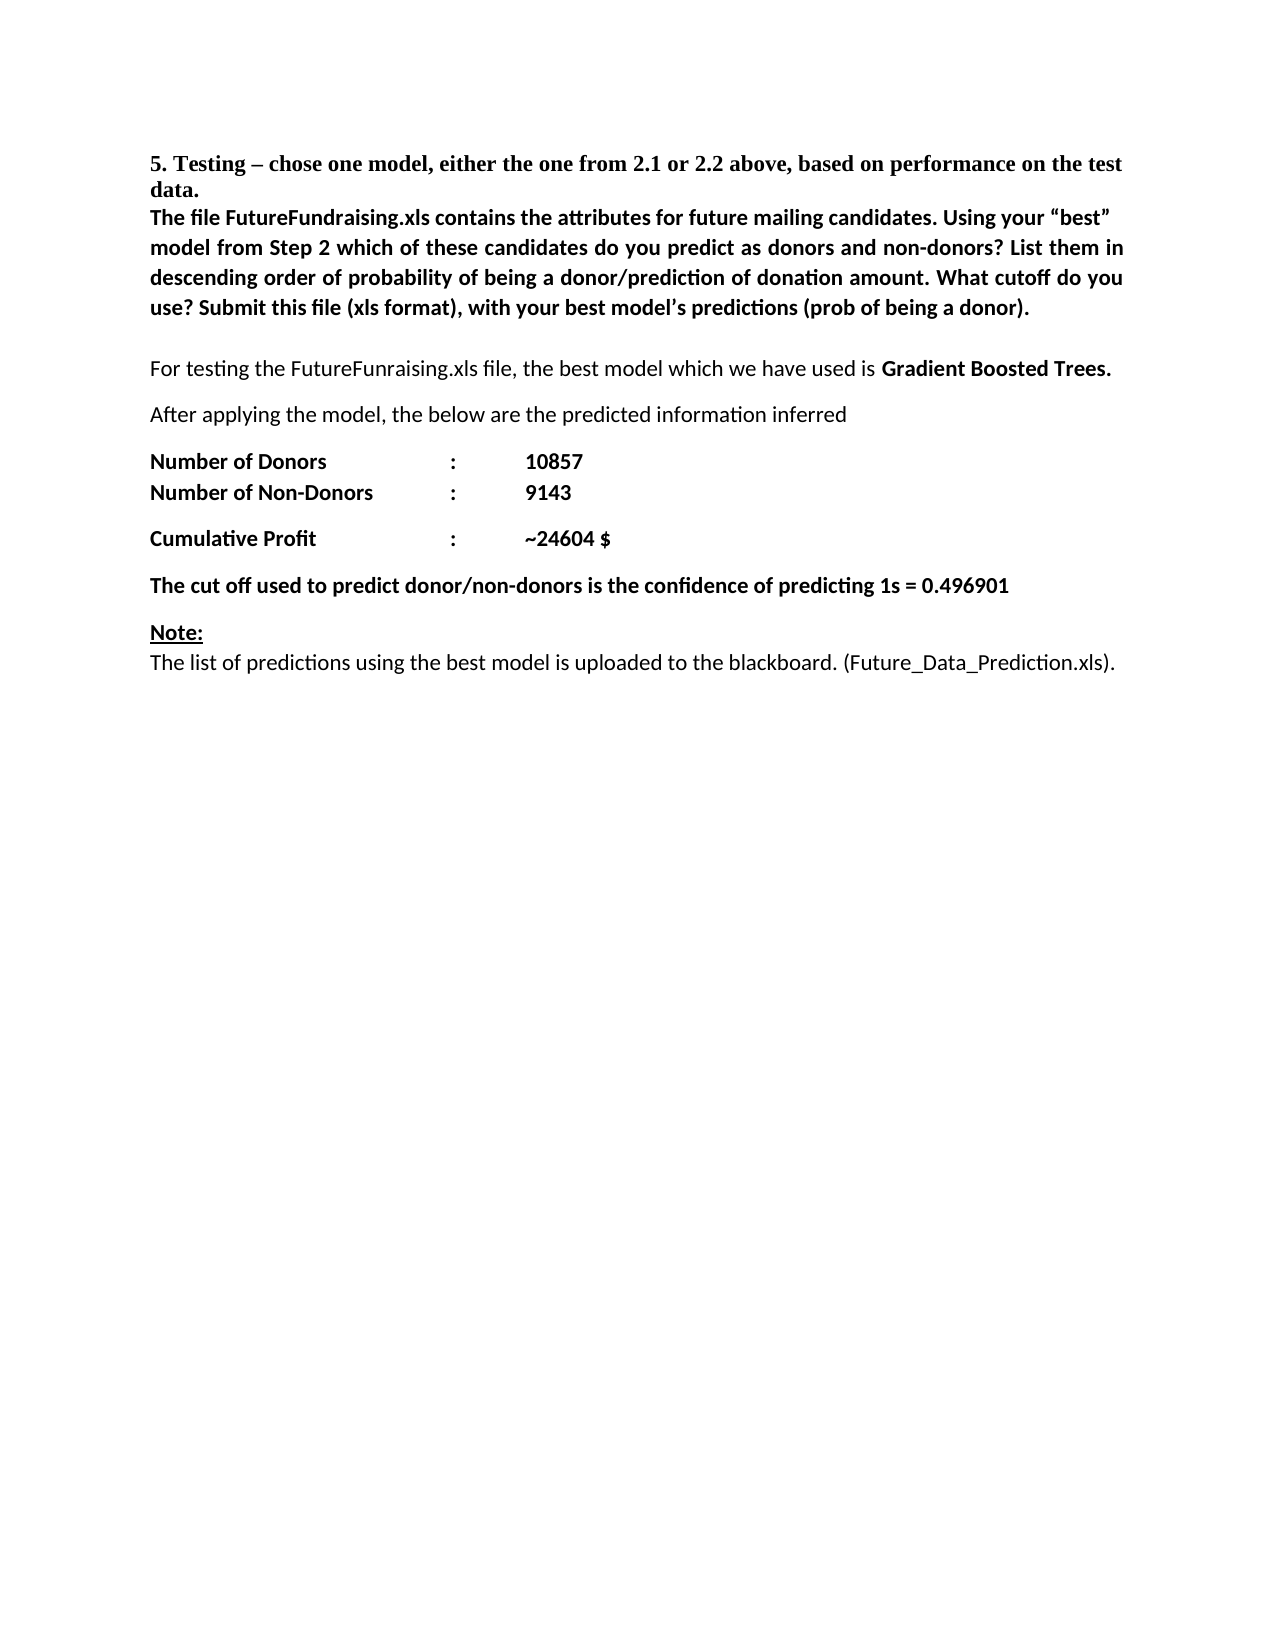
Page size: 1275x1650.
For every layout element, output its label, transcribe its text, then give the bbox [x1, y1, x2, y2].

text model from Step 2 which of these candidates do you predict as donors and non-donors? List them in descending order of probability of being a donor/prediction of donation amount. What cutoff do you use? Submit this file (xls format), with your best model’s predictions (prob of being a donor). [150, 233, 1125, 321]
text For testing the FutureFunraising.xls file, the best model which we have used is Gradient Boosted Trees. [150, 354, 1125, 382]
text The cut off used to predict donor/non-donors is the confidence of predicting 1s = 0.496901 [150, 571, 1125, 599]
text After applying the model, the below are the predicted information inferred [150, 401, 1125, 429]
text Number of Donors : 10857 Number of Non-Donors : 9143 [150, 447, 1125, 506]
text 5. Testing – chose one model, either the one from 2.1 or 2.2 above, based on performance on the test data. [150, 150, 1125, 203]
text Cumulative Profit : ~24604 $ [150, 524, 1125, 553]
text The file FutureFundraising.xls contains the attributes for future mailing candidates. Using your “best” [150, 203, 1125, 231]
text Note: The list of predictions using the best model is uploaded to the blackboard. (Future_Data_Prediction.xls). [150, 618, 1125, 677]
